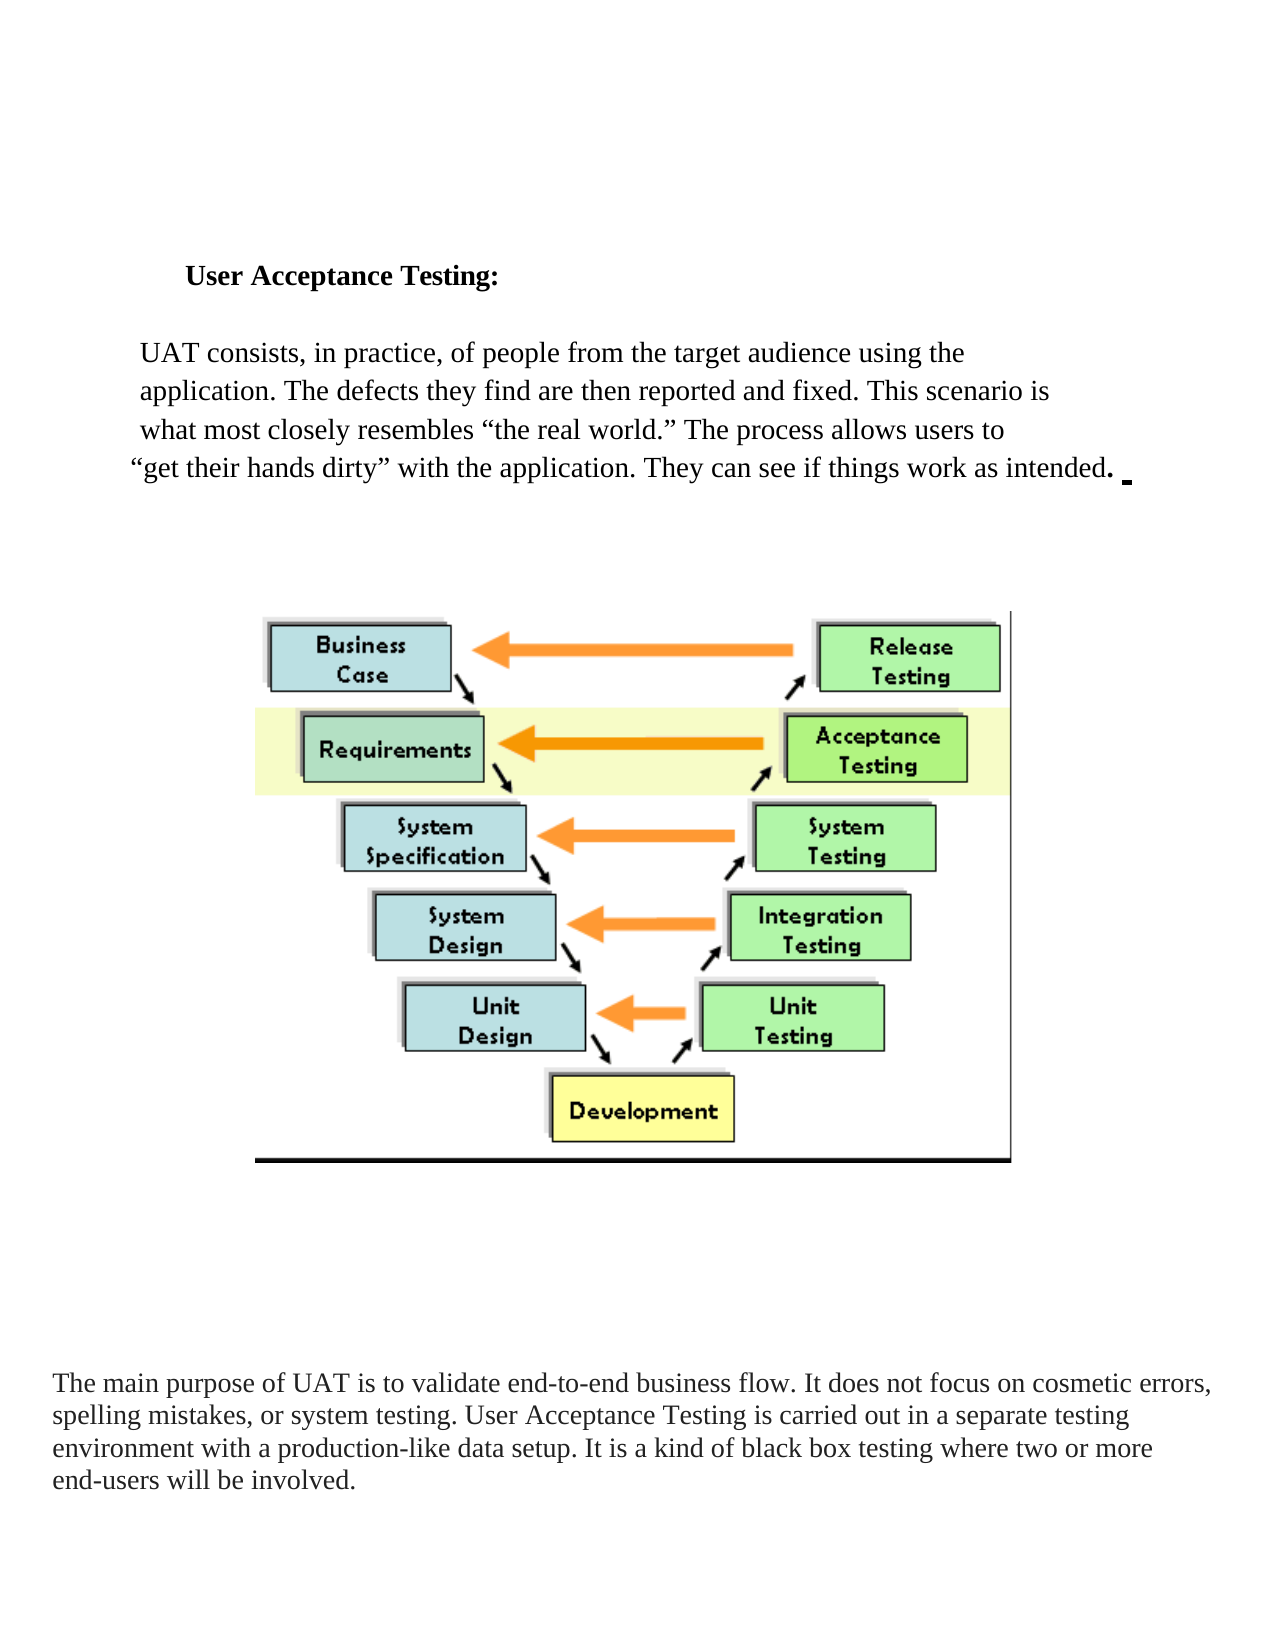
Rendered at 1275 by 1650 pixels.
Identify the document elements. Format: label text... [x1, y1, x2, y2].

text end-users will be involved. [52, 1463, 1269, 1496]
text The main purpose of UAT is to validate end-to-end business flow. It does not focus on cosmetic errors, spelling mistakes, or system testing. User Acceptance Testing is carried out in a separate testing environment with a production-like data setup. It is a kind of black box testing where two or more [52, 1366, 1216, 1463]
picture [255, 611, 1012, 1163]
text UAT consists, in practice, of people from the target audience using the application. The defects they find are then reported and fixed. This scenario is what most closely resembles “the real world.” The process allows users to [139, 335, 1099, 446]
text “get their hands dirty” with the application. They can see if things work as intended. [130, 451, 1269, 484]
list User Acceptance Testing: [141, 258, 1269, 291]
